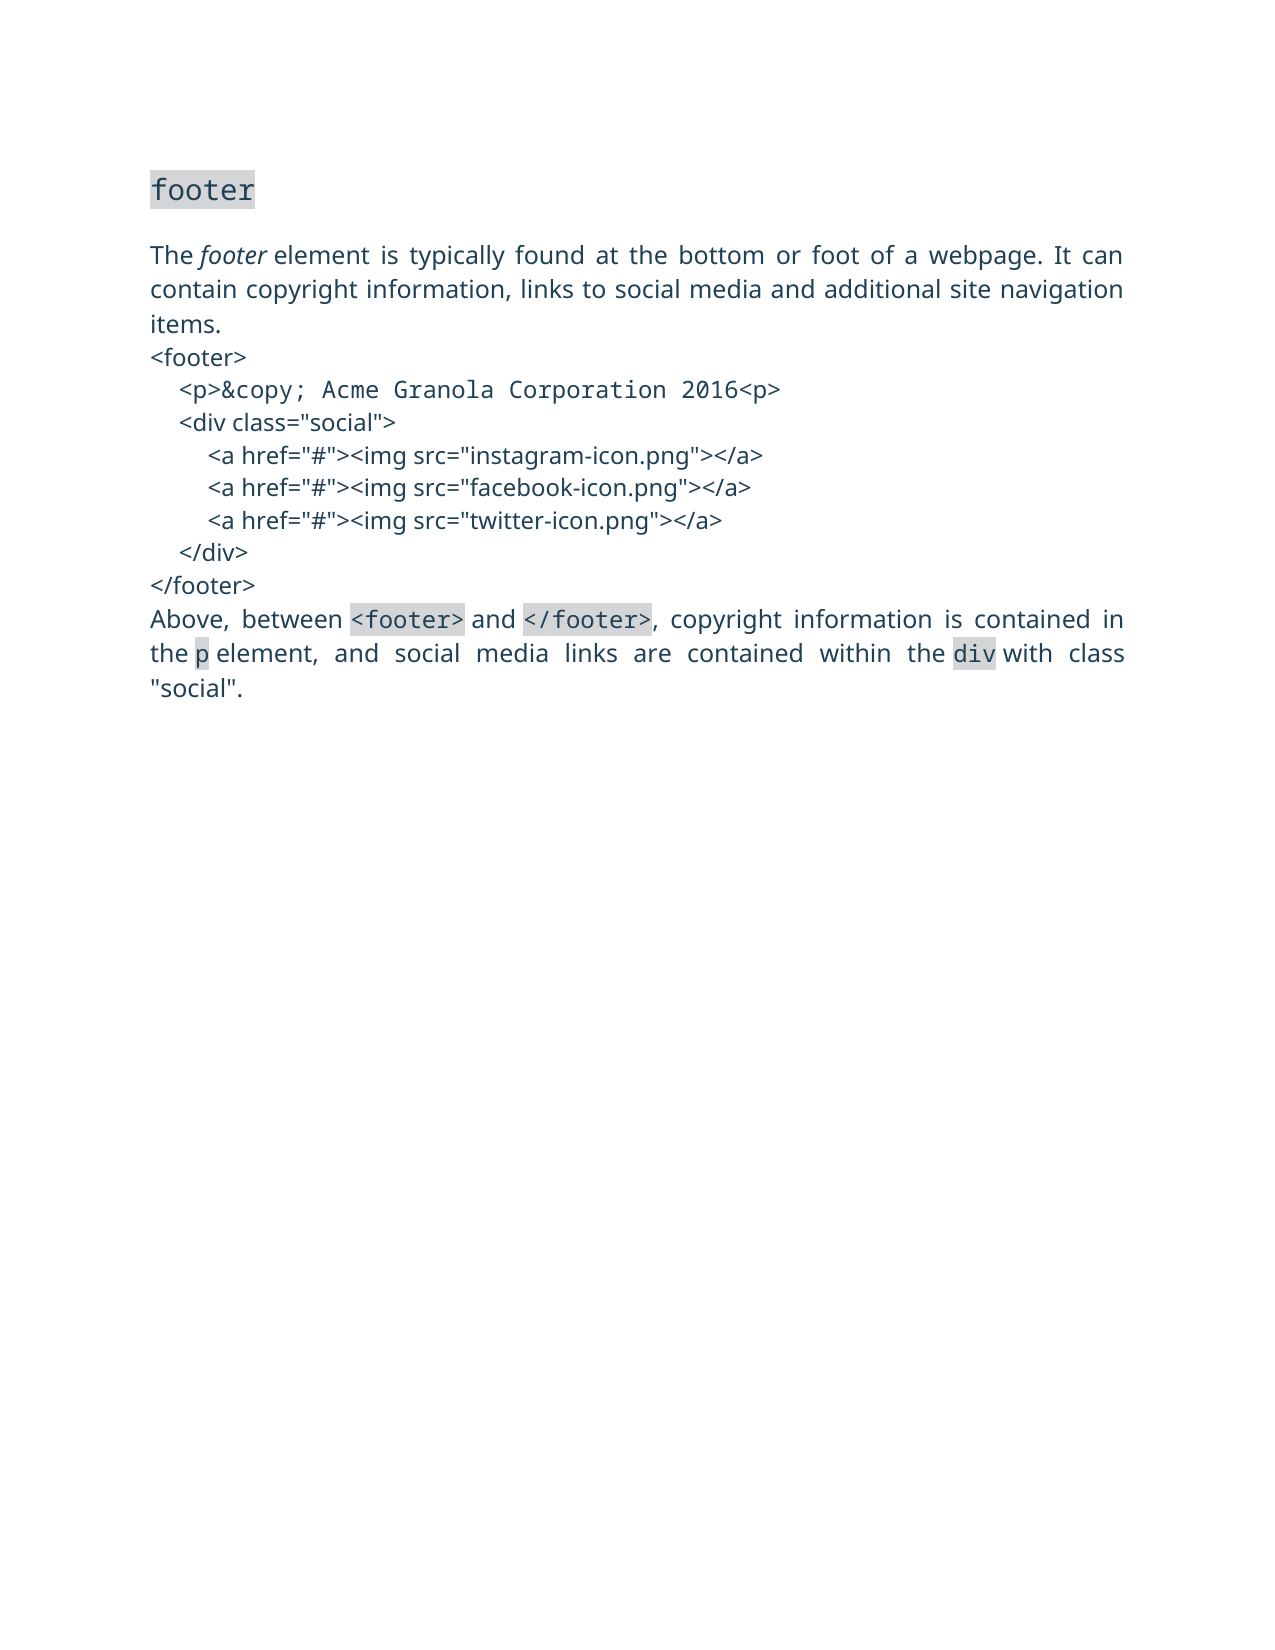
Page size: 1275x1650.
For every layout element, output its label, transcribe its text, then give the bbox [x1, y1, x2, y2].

text The footer element is typically found at the bottom or foot of a webpage. It can contain copyright information, links to social media and additional site navigation items. [150, 237, 1125, 341]
subtitle footer [150, 150, 1125, 209]
text <a href="#"><img src="twitter-icon.png"></a> [150, 504, 1125, 536]
text <div class="social"> [150, 406, 1125, 438]
text <p>&copy; Acme Granola Corporation 2016<p> [150, 373, 1125, 406]
text <a href="#"><img src="facebook-icon.png"></a> [150, 471, 1125, 504]
text Above, between <footer> and </footer>, copyright information is contained in the p element, and social media links are contained within the div with class "social". [150, 601, 1125, 704]
text </div> [150, 536, 1125, 569]
text <a href="#"><img src="instagram-icon.png"></a> [150, 438, 1125, 471]
text </footer> [150, 569, 1125, 601]
text <footer> [150, 341, 1125, 373]
